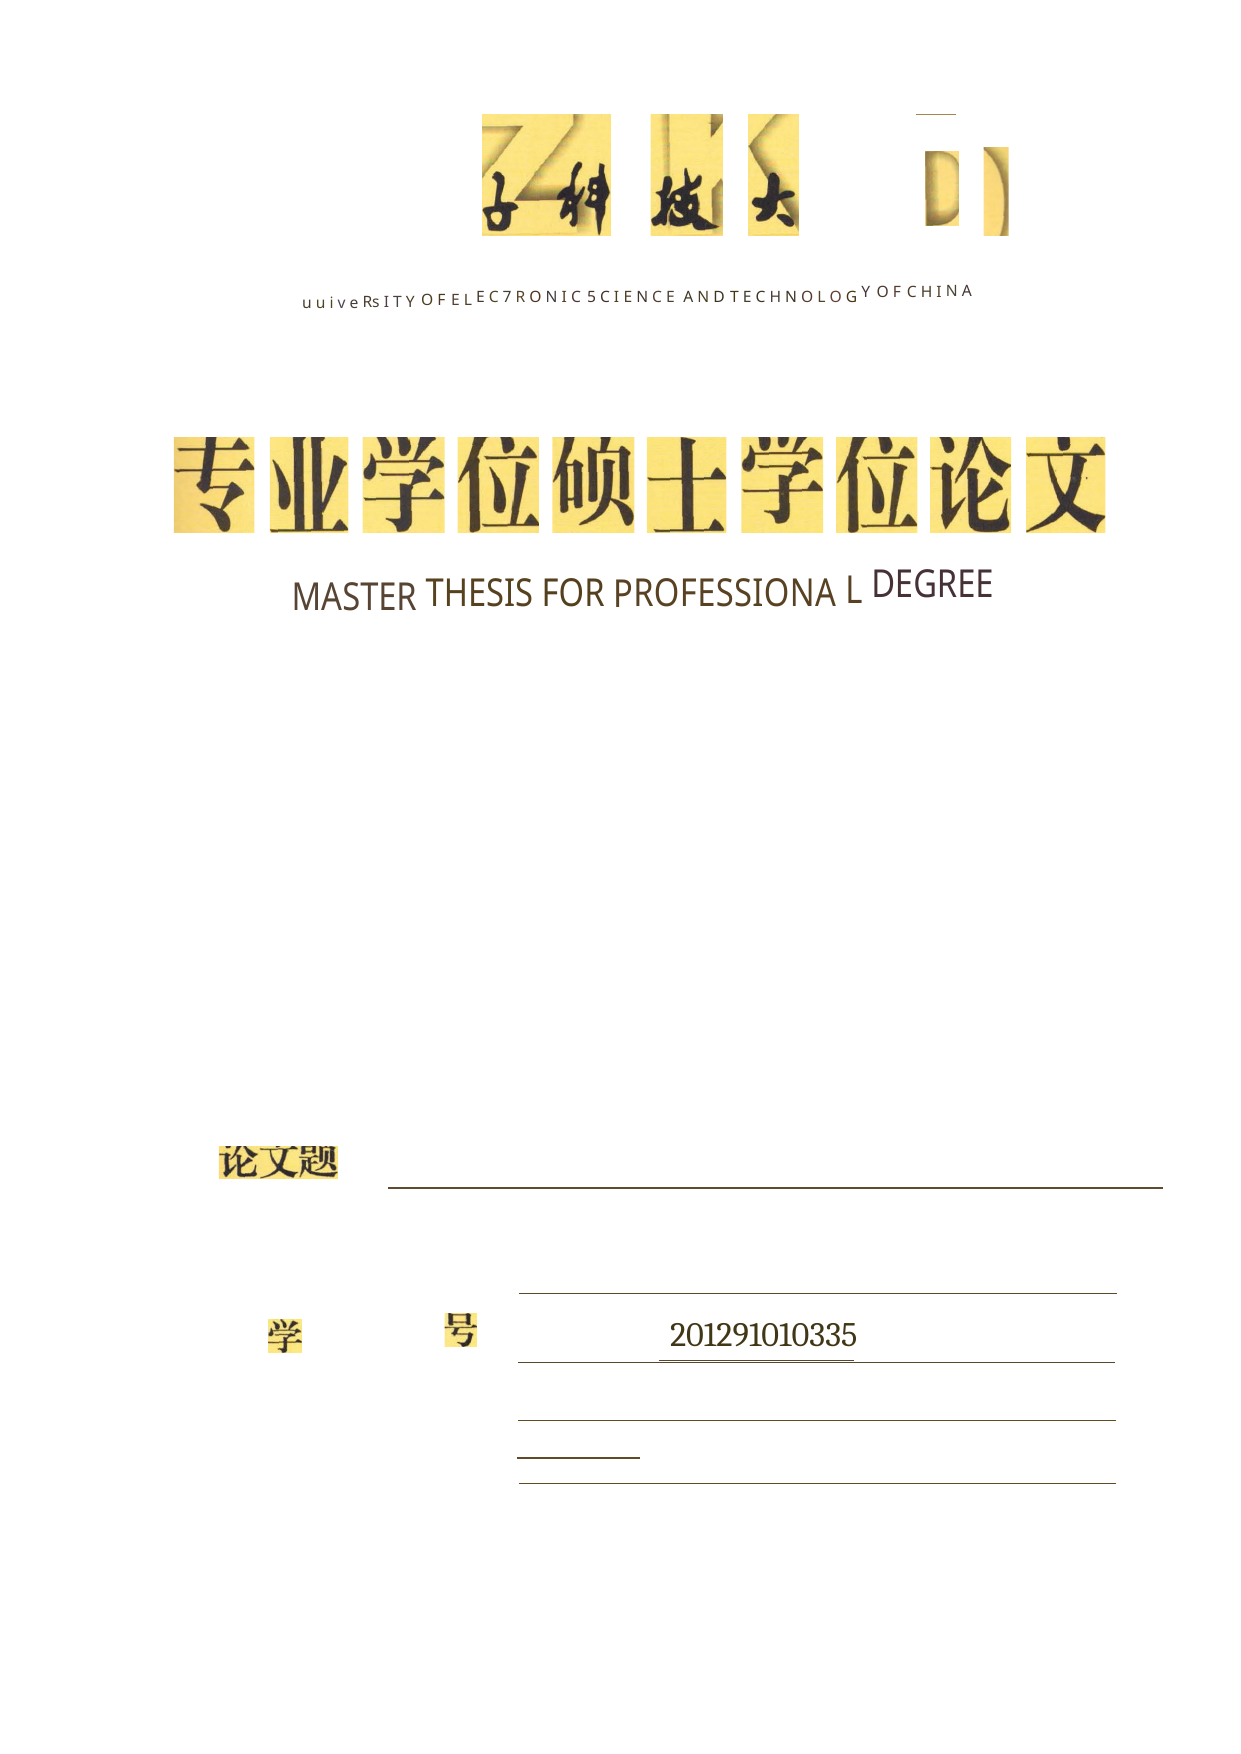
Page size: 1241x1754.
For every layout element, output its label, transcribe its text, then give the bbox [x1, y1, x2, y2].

picture [925, 151, 959, 226]
picture [362, 437, 445, 533]
picture [646, 437, 727, 533]
picture [930, 437, 1012, 533]
picture [1026, 437, 1106, 533]
picture [173, 437, 255, 533]
picture [748, 114, 799, 236]
picture [983, 147, 1009, 236]
text u u i v e Rs I T Y O F E L E C 7 R O N I C 5 C I E N C E A N D T E C H N O L O G Y O F C H I N A [211, 279, 1062, 313]
picture [218, 1146, 338, 1179]
picture [457, 437, 539, 533]
text MASTER THESIS FOR PROFESSIONA L DEGREE [222, 556, 1062, 621]
picture [268, 1319, 302, 1353]
text 201291010335 [444, 1313, 1157, 1355]
picture [482, 114, 611, 236]
picture [836, 437, 918, 533]
picture [552, 437, 635, 533]
picture [741, 437, 824, 533]
picture [269, 437, 349, 533]
picture [444, 1313, 477, 1347]
picture [650, 114, 723, 236]
